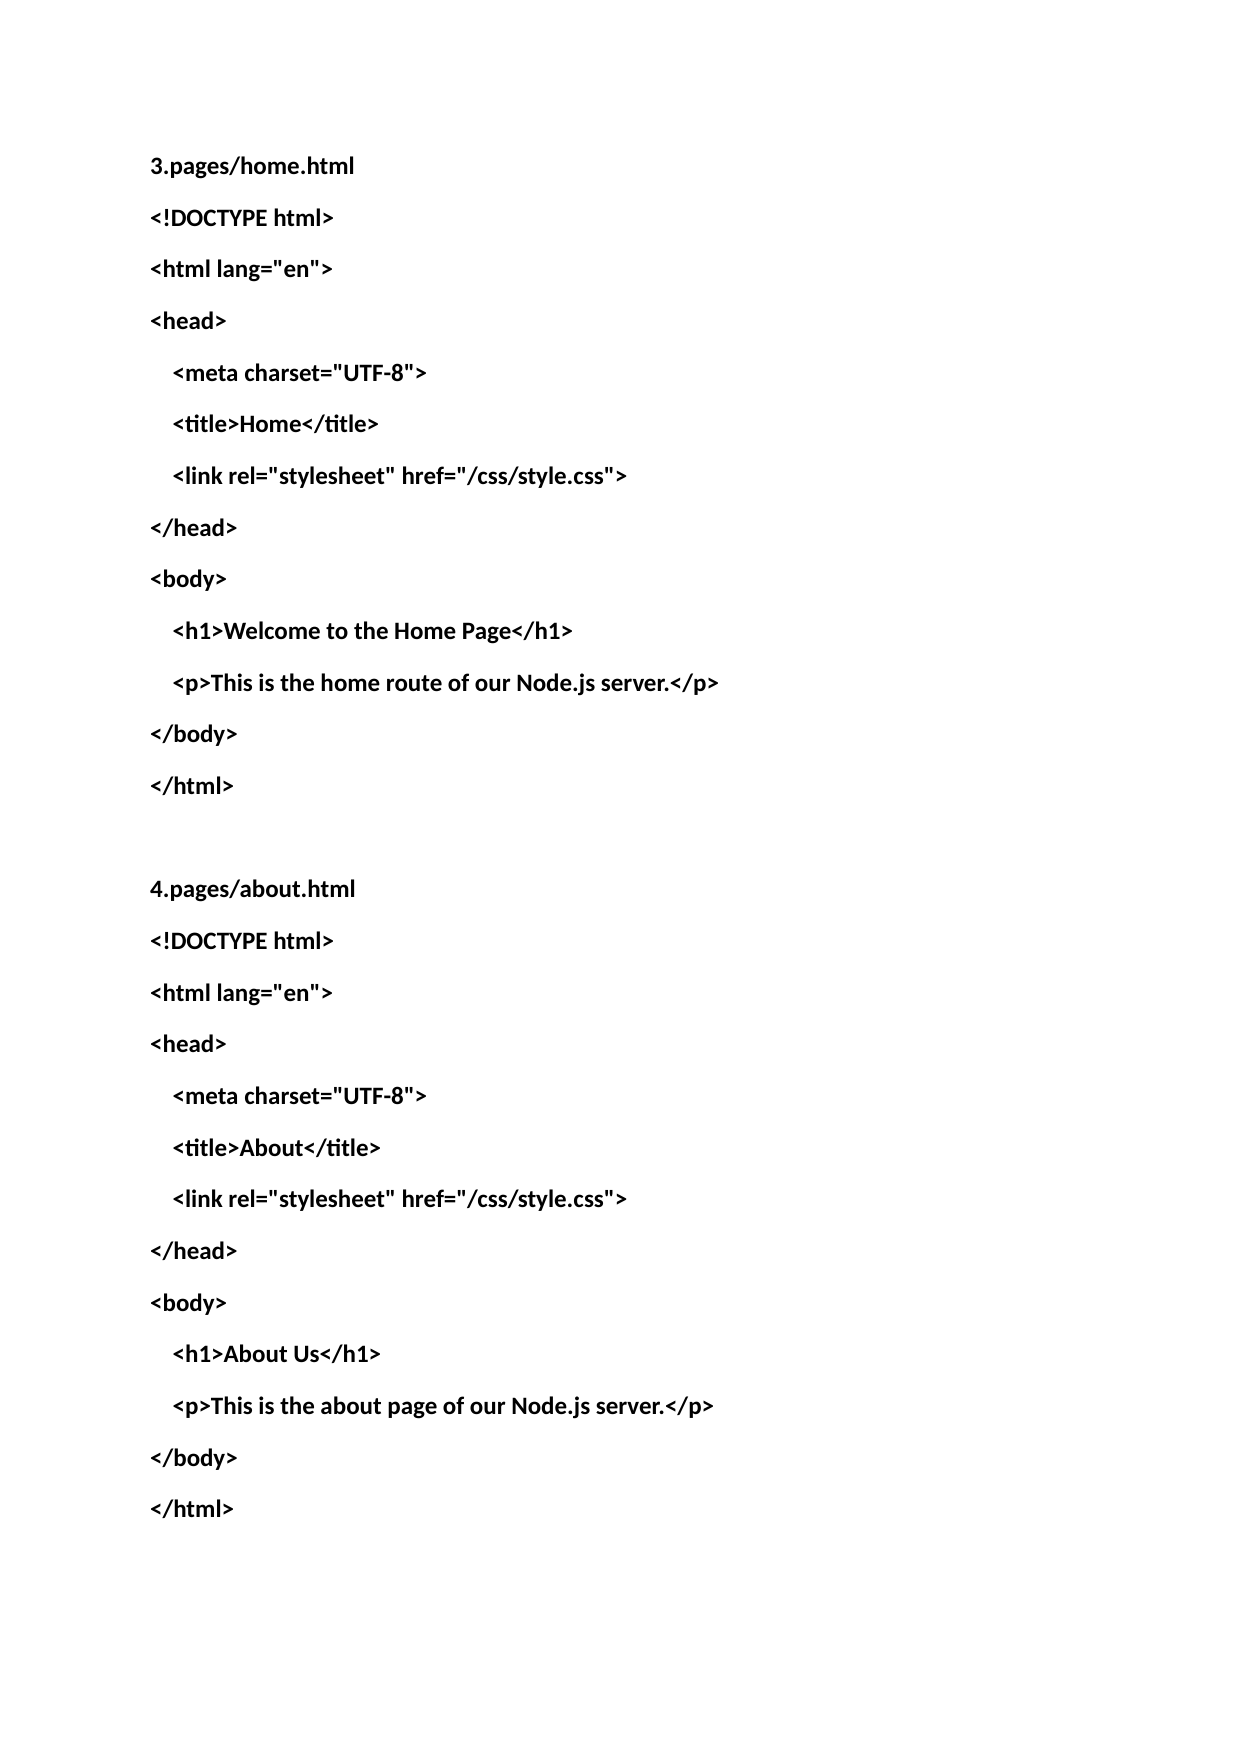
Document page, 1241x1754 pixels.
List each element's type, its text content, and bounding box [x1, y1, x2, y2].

text </html> [150, 770, 1090, 801]
text 3.pages/home.html [150, 150, 1090, 181]
text </body> [150, 1442, 1090, 1472]
text <html lang="en"> [150, 253, 1090, 284]
text <meta charset="UTF-8"> [150, 1080, 1090, 1111]
text <body> [150, 563, 1090, 594]
text <head> [150, 1028, 1090, 1059]
text <h1>About Us</h1> [150, 1338, 1090, 1369]
text <title>Home</title> [150, 408, 1090, 439]
text <meta charset="UTF-8"> [150, 357, 1090, 387]
text <body> [150, 1287, 1090, 1317]
text <title>About</title> [150, 1132, 1090, 1162]
text <html lang="en"> [150, 977, 1090, 1007]
text <head> [150, 305, 1090, 336]
text 4.pages/about.html [150, 873, 1090, 904]
text </html> [150, 1493, 1090, 1524]
text </body> [150, 718, 1090, 749]
text </head> [150, 512, 1090, 542]
text <!DOCTYPE html> [150, 925, 1090, 956]
text <!DOCTYPE html> [150, 202, 1090, 232]
text <link rel="stylesheet" href="/css/style.css"> [150, 1183, 1090, 1214]
text <p>This is the about page of our Node.js server.</p> [150, 1390, 1090, 1421]
text <link rel="stylesheet" href="/css/style.css"> [150, 460, 1090, 491]
text <h1>Welcome to the Home Page</h1> [150, 615, 1090, 646]
text </head> [150, 1235, 1090, 1266]
text <p>This is the home route of our Node.js server.</p> [150, 667, 1090, 697]
